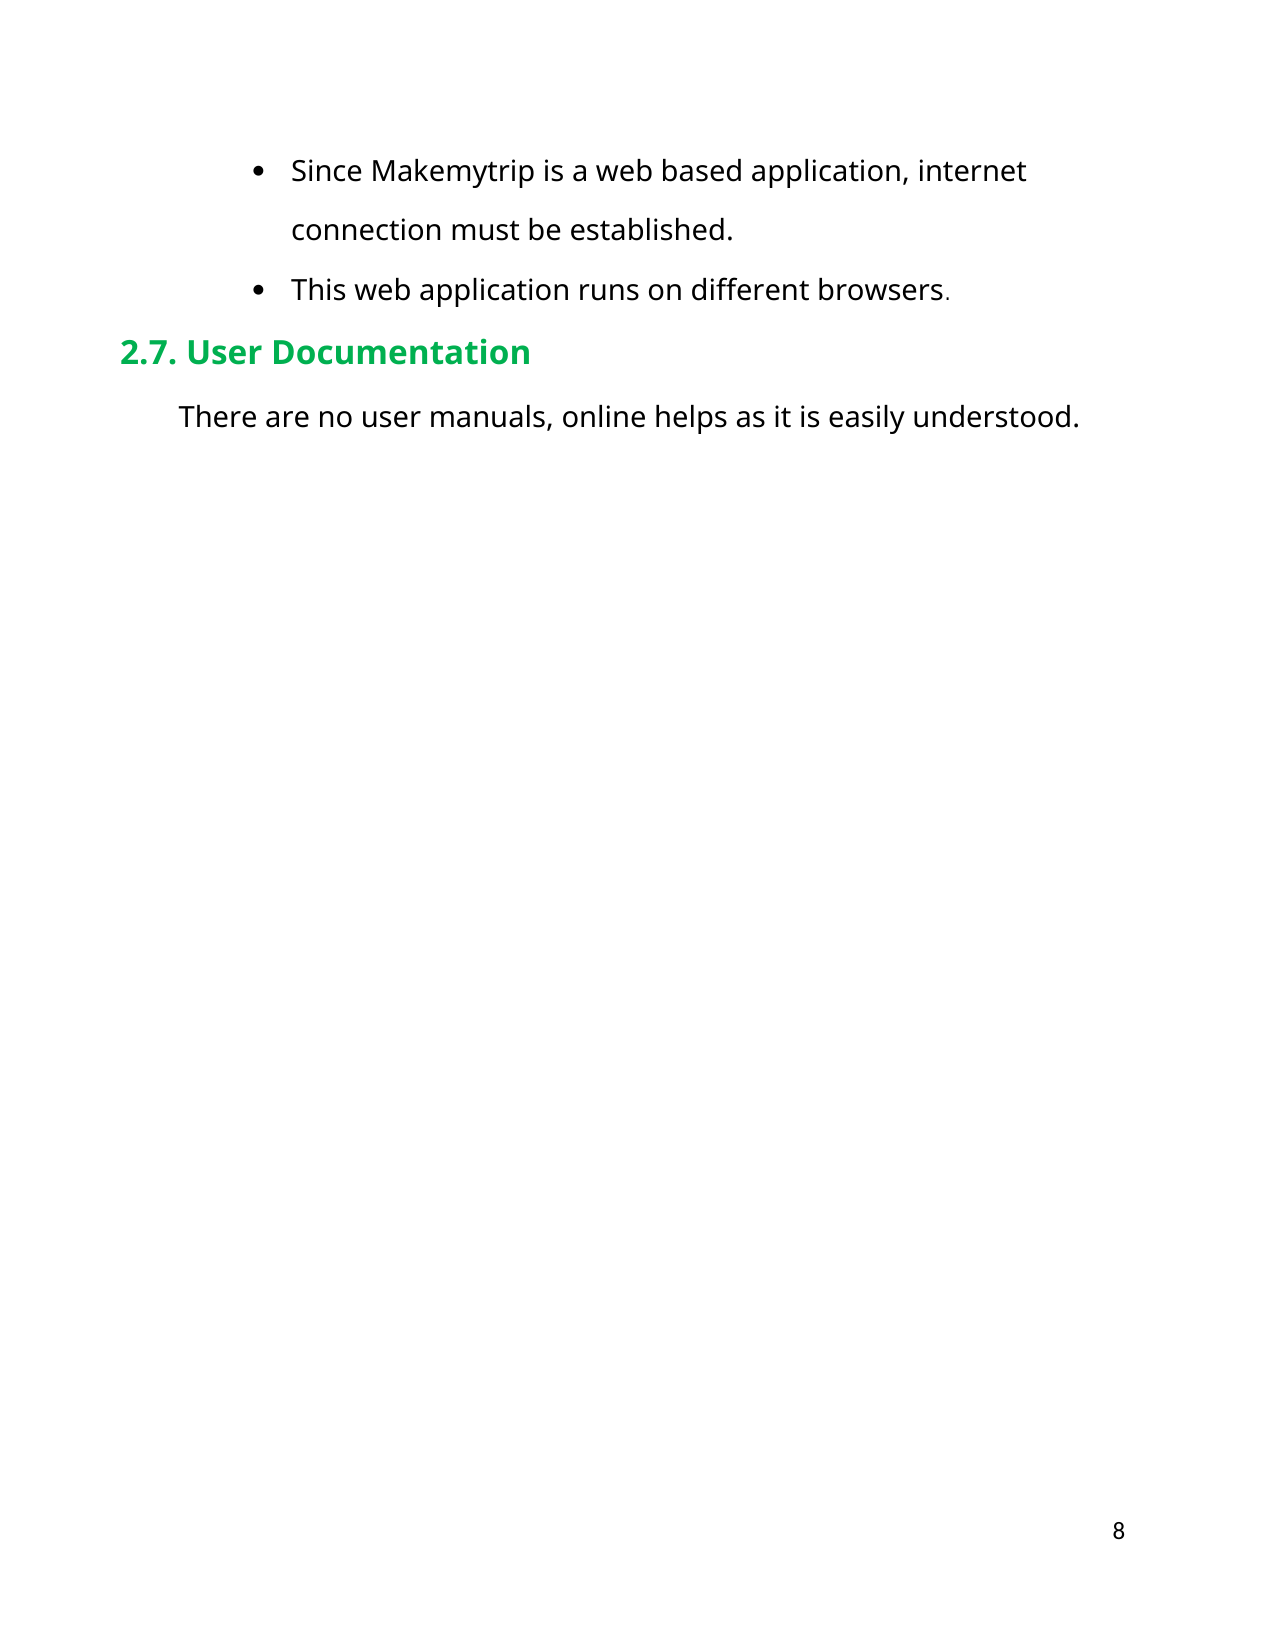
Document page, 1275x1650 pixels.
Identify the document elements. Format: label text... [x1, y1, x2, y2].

list Since Makemytrip is a web based application, internet connection must be established. [253, 150, 1125, 249]
list This web application runs on different browsers. [253, 269, 1125, 309]
list 2.7. User Documentation [103, 328, 1125, 374]
text There are no user manuals, online helps as it is easily understood. [178, 397, 1125, 436]
